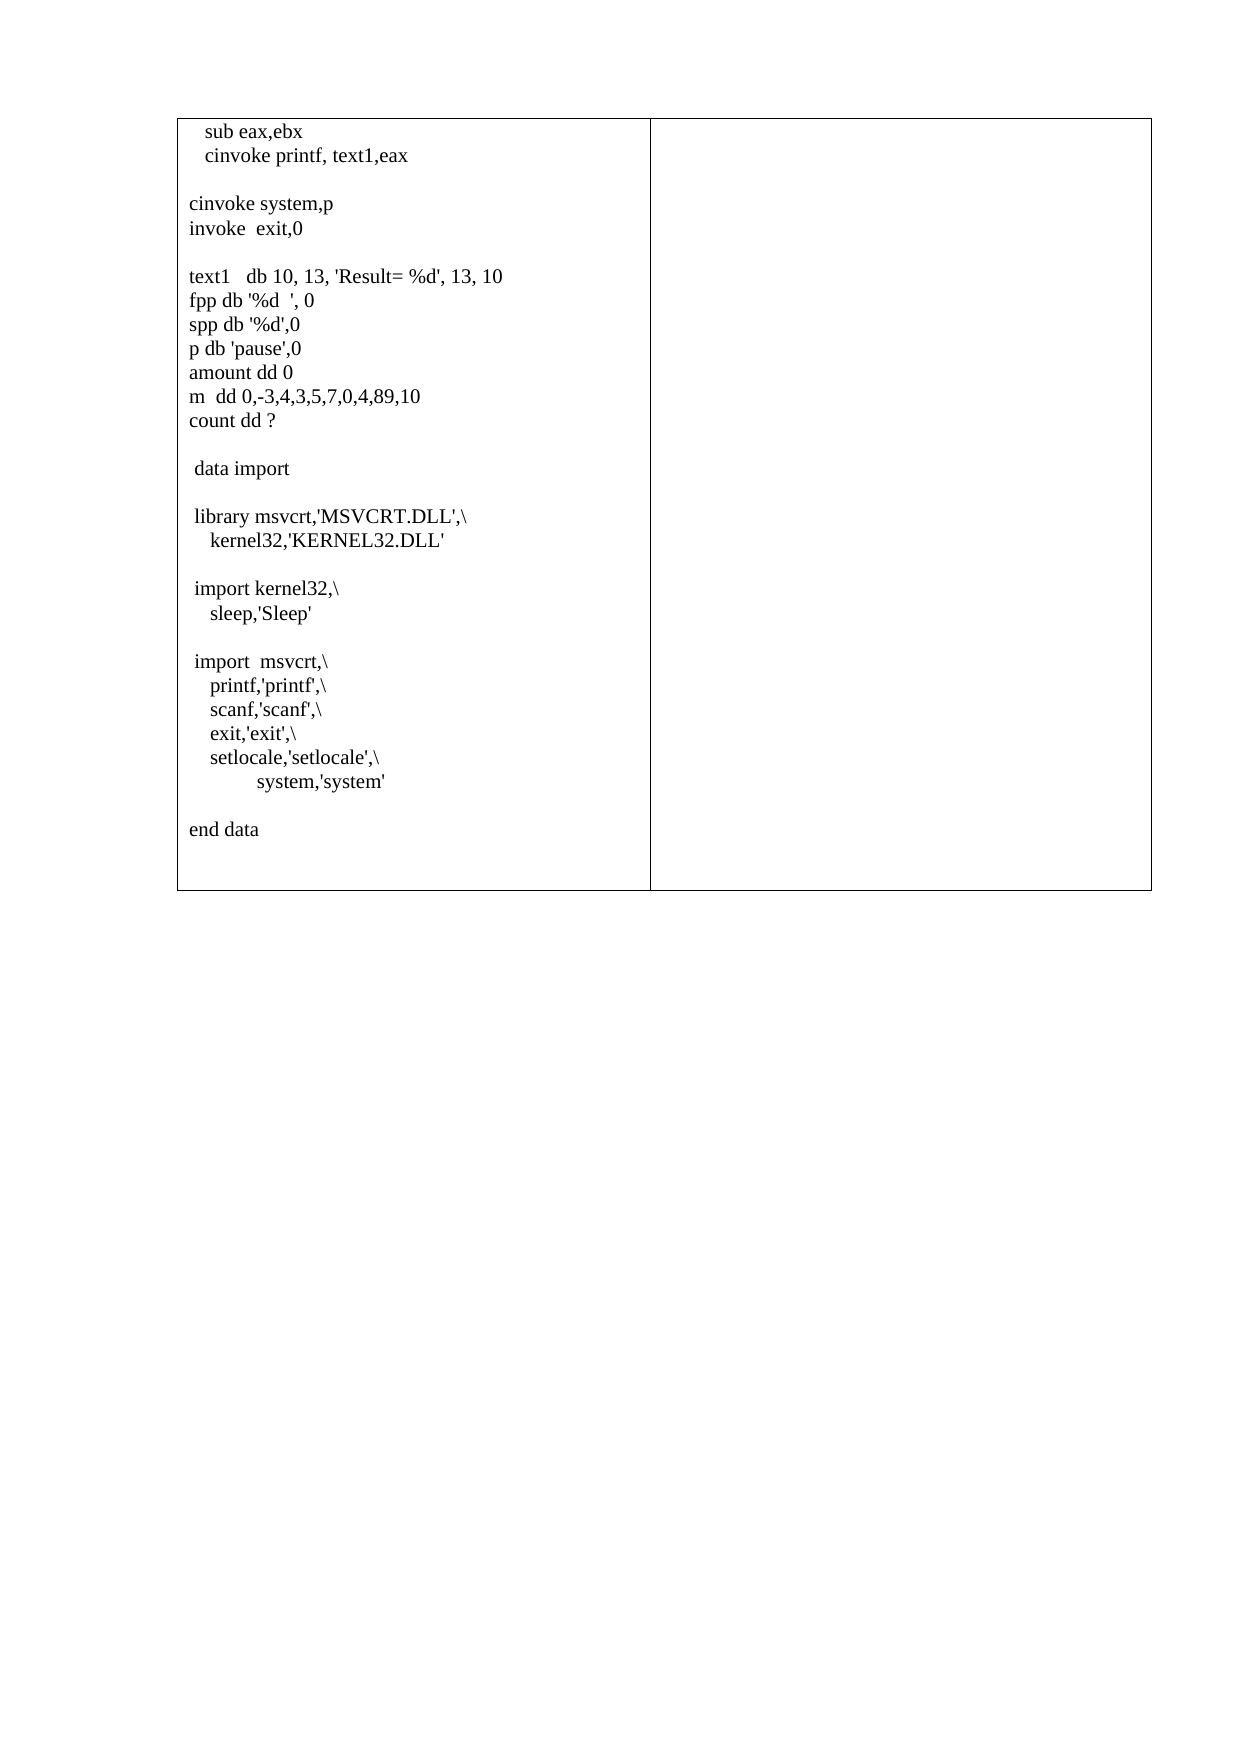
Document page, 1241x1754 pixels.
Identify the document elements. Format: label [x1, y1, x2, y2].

table_header [651, 119, 1151, 889]
table_header [178, 119, 650, 889]
